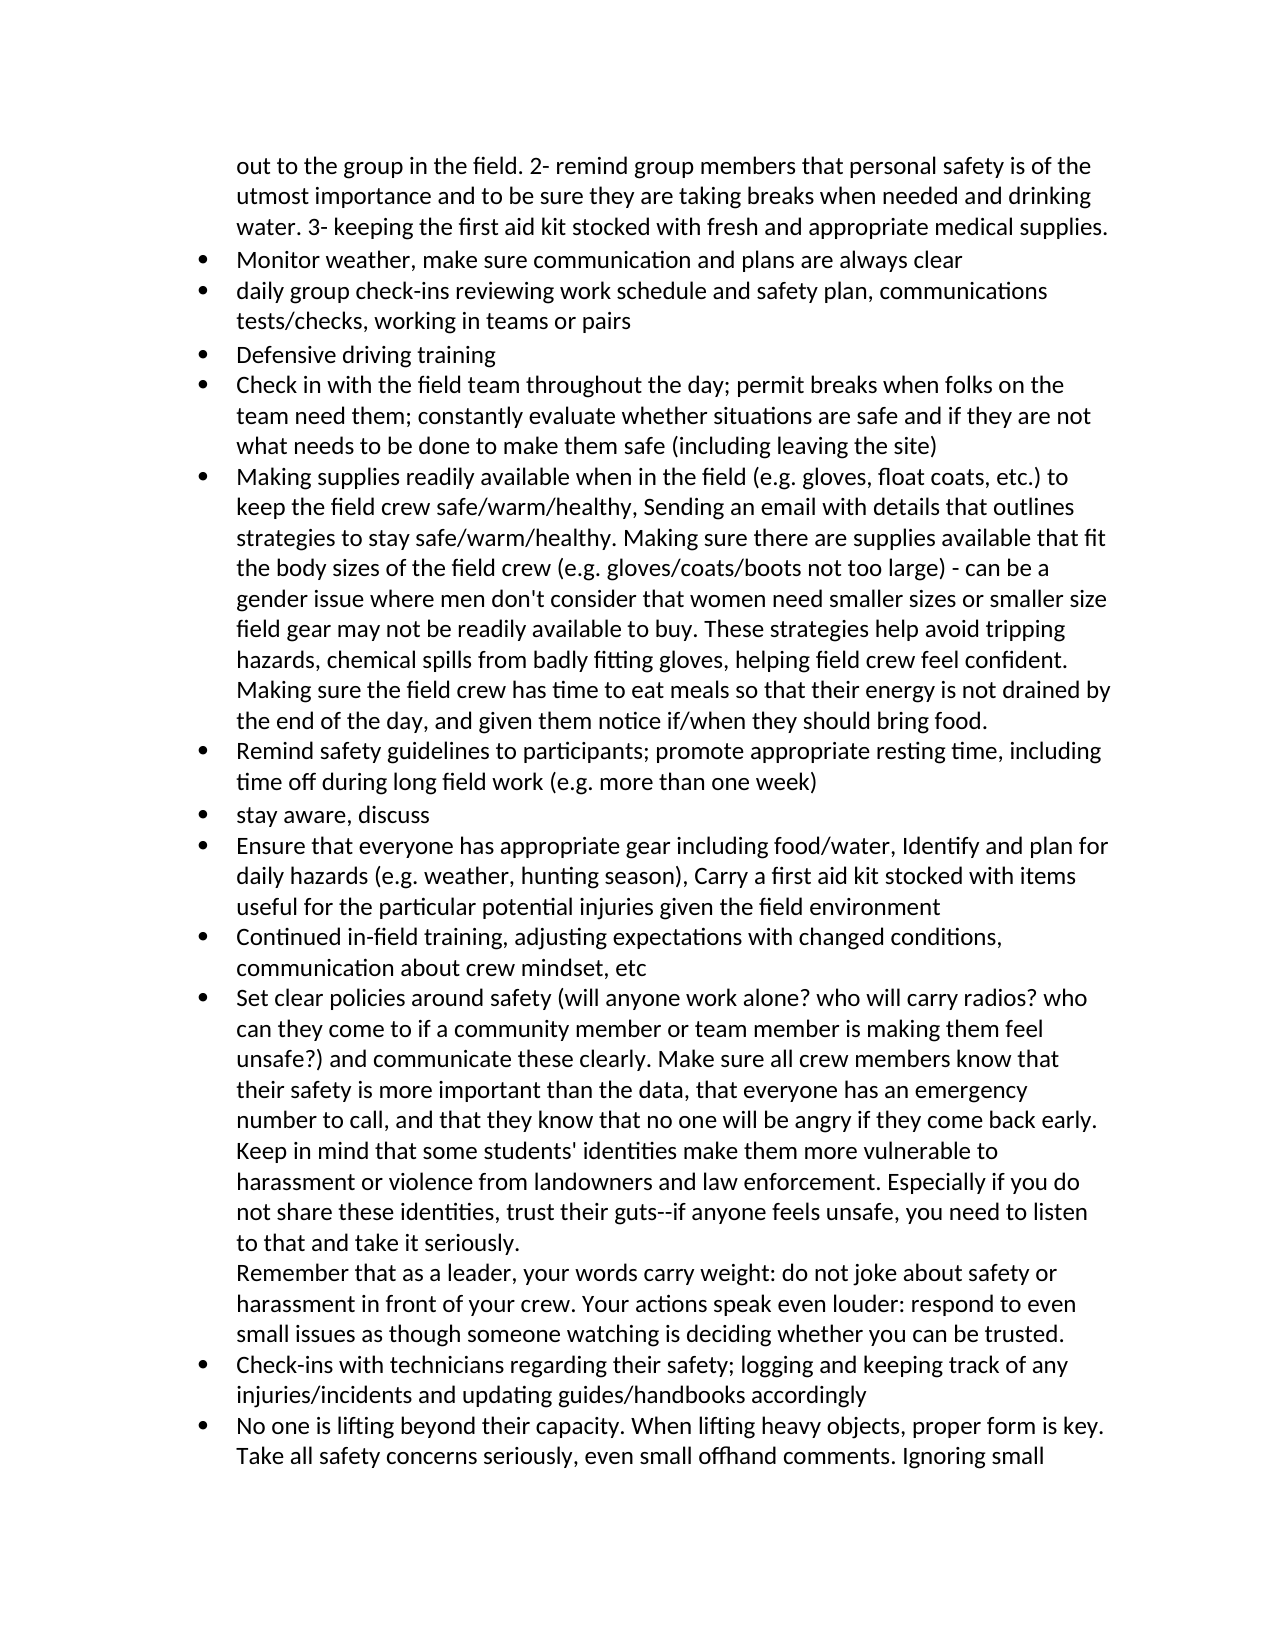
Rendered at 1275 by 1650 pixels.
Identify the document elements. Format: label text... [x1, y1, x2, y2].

table_cell Ensure that everyone has appropriate gear including food/water, Identify and plan for daily hazards (e.g. weather, hunting season), Carry a first aid kit stocked with items useful for the particular potential injuries given the field environment [150, 830, 1125, 921]
table_cell Check-ins with technicians regarding their safety; logging and keeping track of any injuries/incidents and updating guides/handbooks accordingly [150, 1349, 1125, 1410]
table_cell Check in with the field team throughout the day; permit breaks when folks on the team need them; constantly evaluate whether situations are safe and if they are not what needs to be done to make them safe (including leaving the site) [150, 369, 1125, 461]
table_cell stay aware, discuss [150, 797, 1125, 830]
table_cell Remind safety guidelines to participants; promote appropriate resting time, including time off during long field work (e.g. more than one week) [150, 736, 1125, 797]
table_cell Defensive driving training [150, 336, 1125, 369]
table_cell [150, 1410, 1125, 1471]
table_cell Set clear policies around safety (will anyone work alone? who will carry radios? who can they come to if a community member or team member is making them feel unsafe?) and communicate these clearly. Make sure all crew members know that their safety is more important than the data, that everyone has an emergency number to call, and that they know that no one will be angry if they come back early. Keep in mind that some students' identities make them more vulnerable to harassment or violence from landowners and law enforcement. Especially if you do not share these identities, trust their guts--if anyone feels unsafe, you need to listen to that and take it seriously. Remember that as a leader, your words carry weight: do not joke about safety or harassment in front of your crew. Your actions speak even louder: respond to even small issues as though someone watching is deciding whether you can be trusted. [150, 983, 1125, 1349]
table_cell Monitor weather, make sure communication and plans are always clear [150, 242, 1125, 275]
table_cell Continued in-field training, adjusting expectations with changed conditions, communication about crew mindset, etc [150, 921, 1125, 982]
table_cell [150, 150, 1125, 242]
table_cell Making supplies readily available when in the field (e.g. gloves, float coats, etc.) to keep the field crew safe/warm/healthy, Sending an email with details that outlines strategies to stay safe/warm/healthy. Making sure there are supplies available that fit the body sizes of the field crew (e.g. gloves/coats/boots not too large) - can be a gender issue where men don't consider that women need smaller sizes or smaller size field gear may not be readily available to buy. These strategies help avoid tripping hazards, chemical spills from badly fitting gloves, helping field crew feel confident. Making sure the field crew has time to eat meals so that their energy is not drained by the end of the day, and given them notice if/when they should bring food. [150, 461, 1125, 736]
table_cell daily group check-ins reviewing work schedule and safety plan, communications tests/checks, working in teams or pairs [150, 275, 1125, 336]
